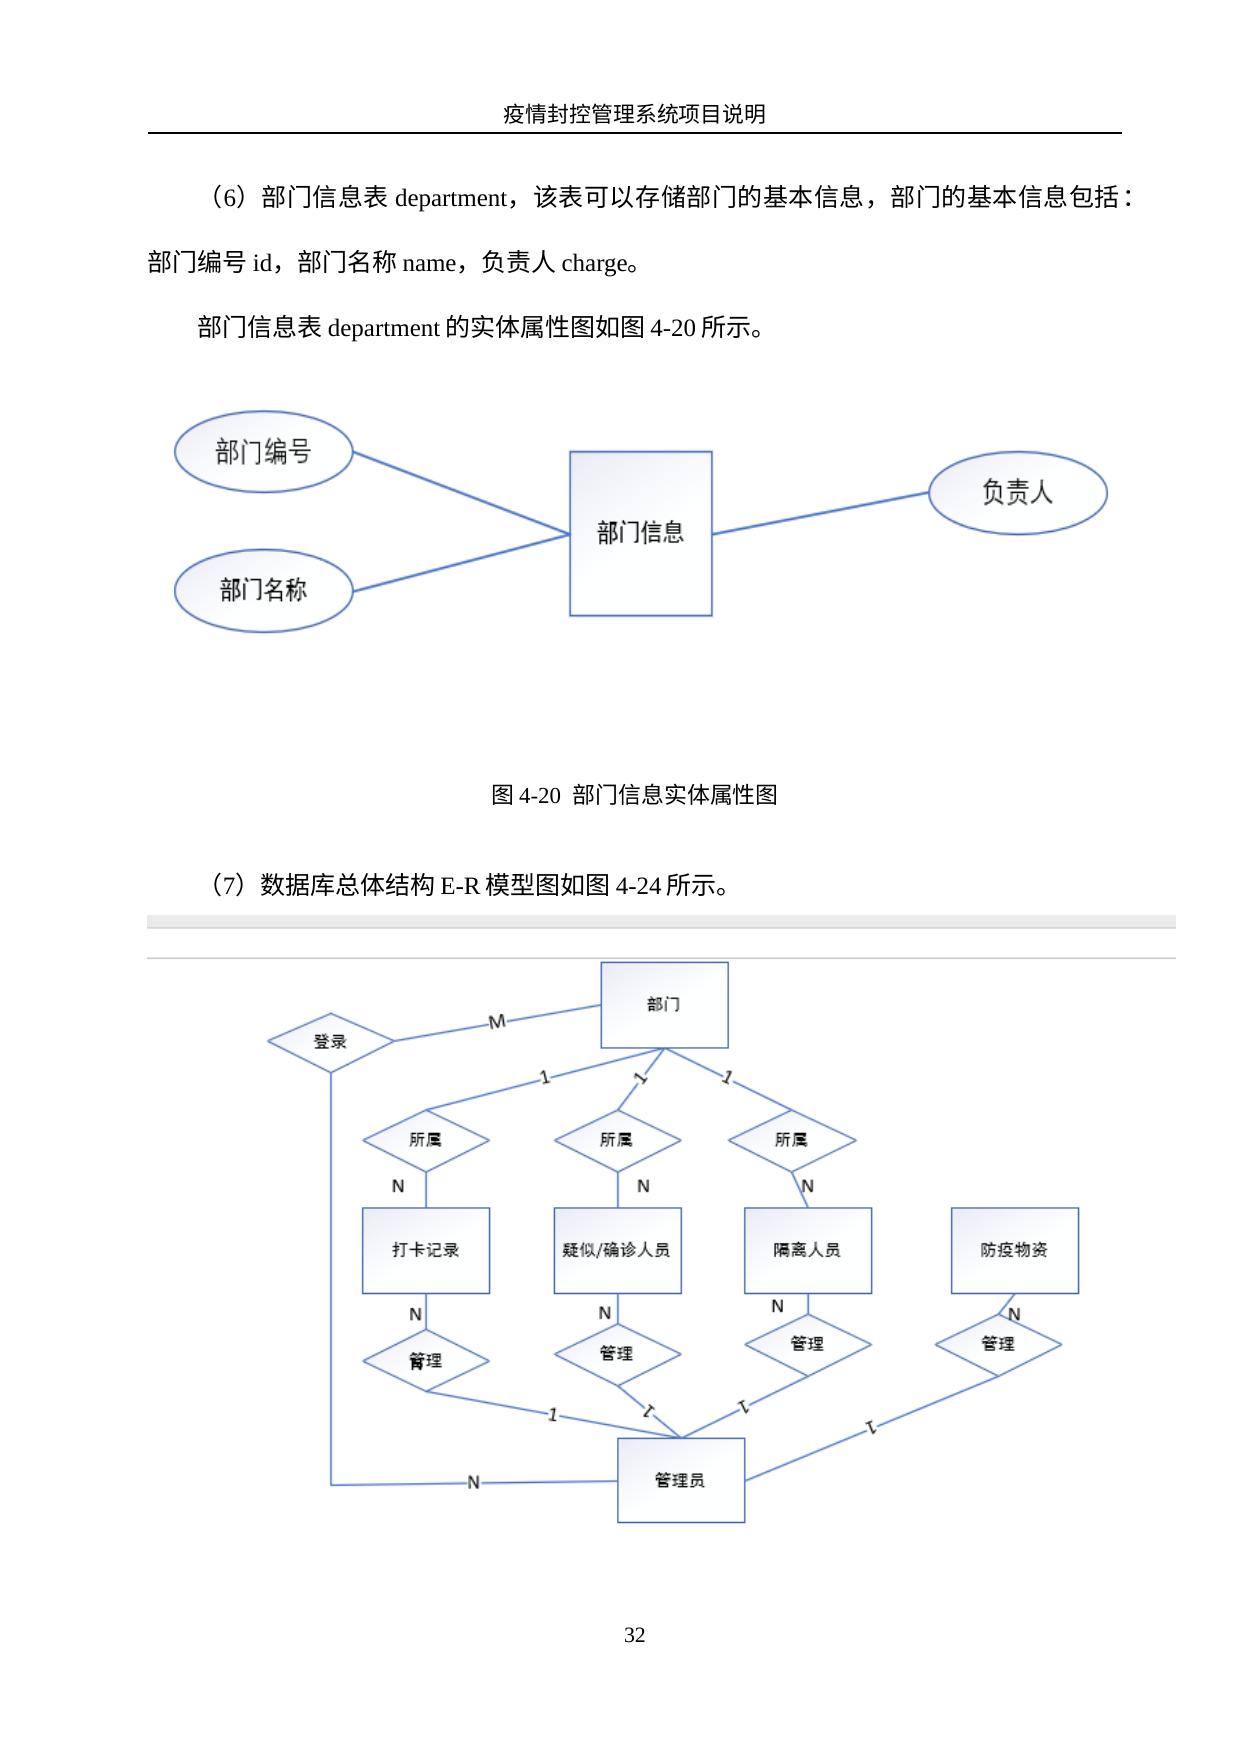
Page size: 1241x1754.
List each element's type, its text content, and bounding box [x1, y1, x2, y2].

picture [147, 358, 1229, 716]
text 部门信息表department的实体属性图如图4-20所示。 [148, 293, 1122, 358]
text （6）部门信息表department，该表可以存储部门的基本信息，部门的基本信息包括：部门编号id，部门名称name，负责人charge。 [148, 163, 1122, 293]
text 图4-20 部门信息实体属性图 [148, 761, 1122, 826]
picture [147, 915, 1176, 1562]
text （7）数据库总体结构E-R模型图如图4-24所示。 [148, 851, 1122, 915]
